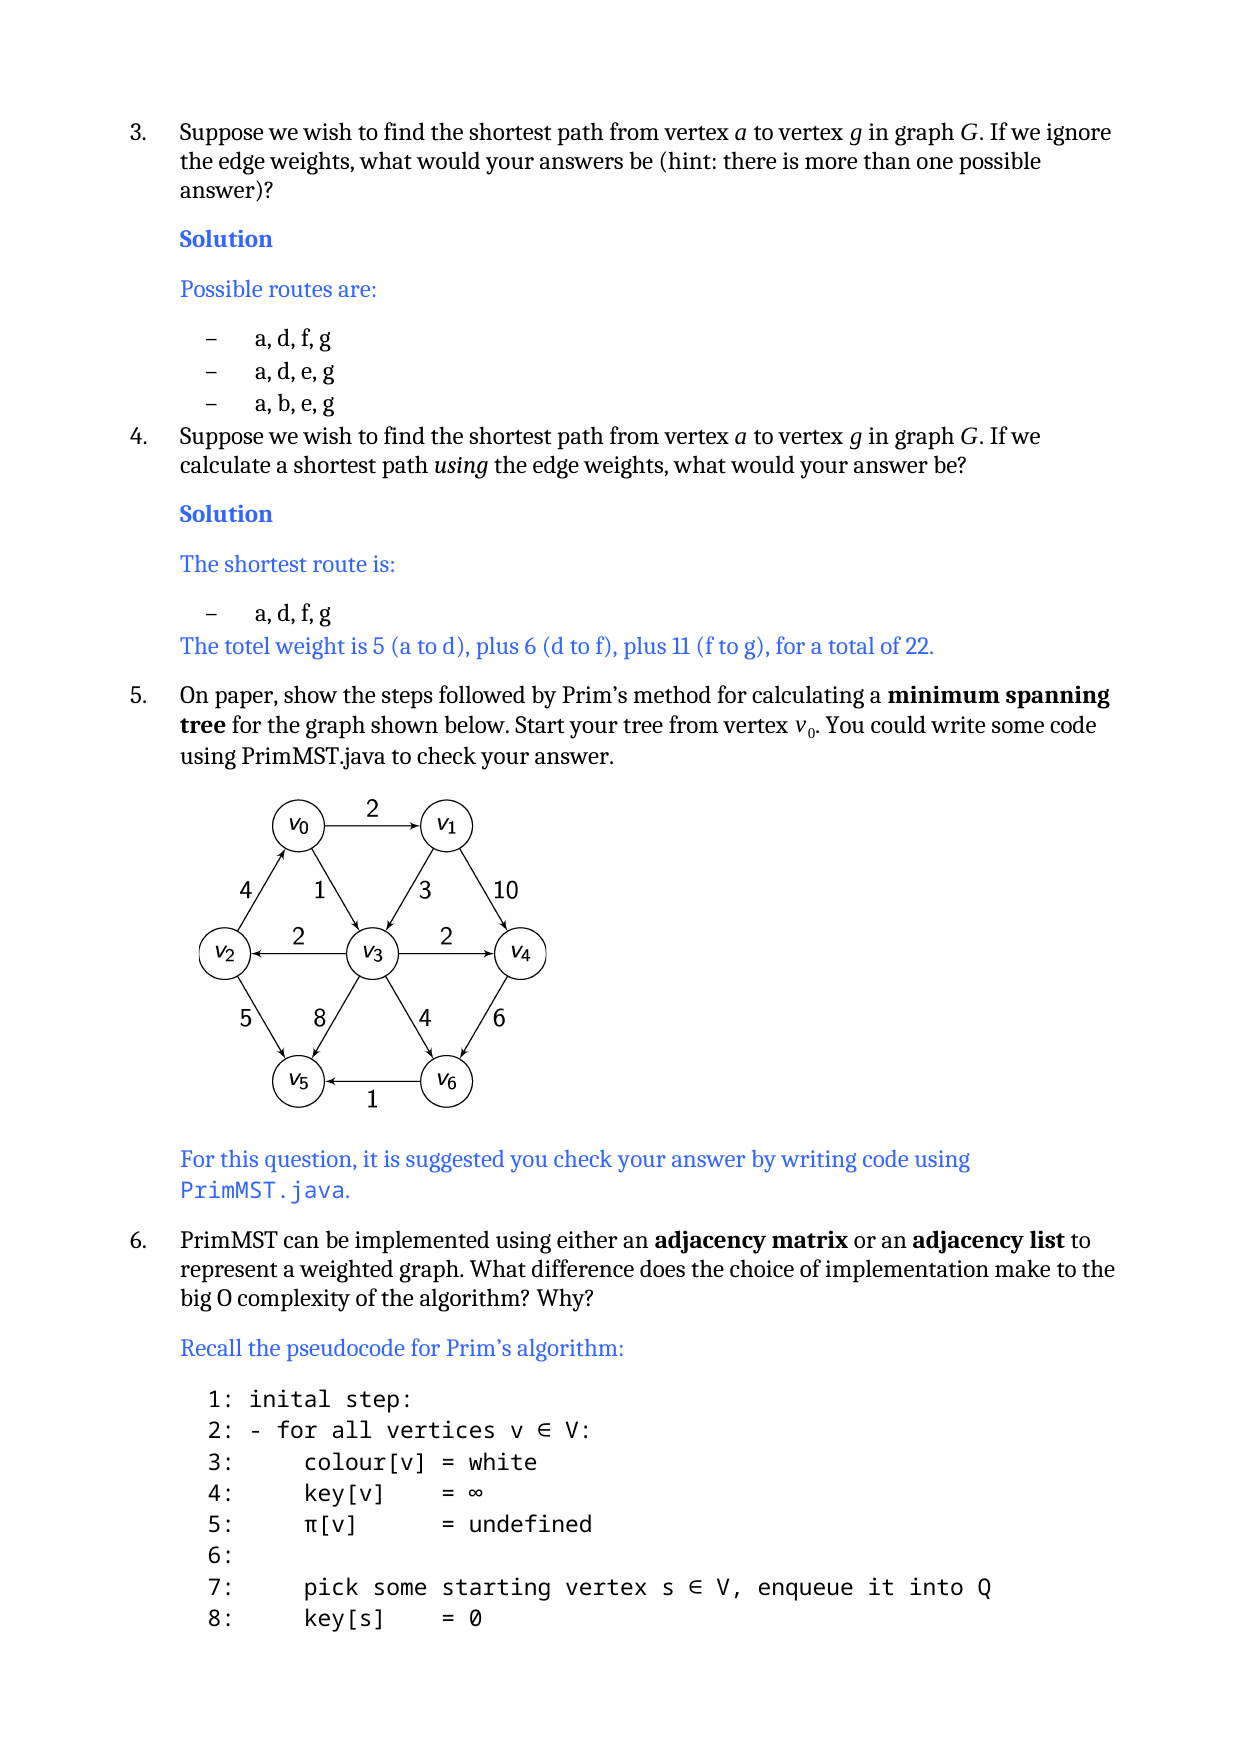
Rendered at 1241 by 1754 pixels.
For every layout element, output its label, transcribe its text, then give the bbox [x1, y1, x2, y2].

list The shortest route is: [130, 550, 1135, 578]
picture [198, 791, 547, 1116]
list Recall the pseudocode for Prim’s algorithm: [130, 1333, 1135, 1362]
list a, b, e, g [205, 389, 1135, 418]
list Suppose we wish to find the shortest path from vertex to vertex in graph . If we calculate a shortest path using the edge weights, what would your answer be? [130, 422, 1135, 479]
list Solution [130, 225, 1135, 254]
list Possible routes are: [130, 275, 1135, 303]
list Suppose we wish to find the shortest path from vertex to vertex in graph . If we ignore the edge weights, what would your answers be (hint: there is more than one possible answer)? [130, 118, 1135, 204]
list The totel weight is 5 (a to d), plus 6 (d to f), plus 11 (f to g), for a total of 22. [130, 632, 1135, 661]
list For this question, it is suggested you check your answer by writing code using PrimMST.java. [130, 1143, 1135, 1206]
list On paper, show the steps followed by Prim’s method for calculating a minimum spanning tree for the graph shown below. Start your tree from vertex . You could write some code using PrimMST.java to check your answer. [130, 681, 1135, 770]
list a, d, f, g [205, 324, 1135, 353]
list Solution [130, 500, 1135, 529]
list PrimMST can be implemented using either an adjacency matrix or an adjacency list to represent a weighted graph. What difference does the choice of implementation make to the big O complexity of the algorithm? Why? [130, 1226, 1135, 1313]
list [130, 1383, 1135, 1633]
list a, d, f, g [205, 599, 1135, 628]
list a, d, e, g [205, 357, 1135, 386]
